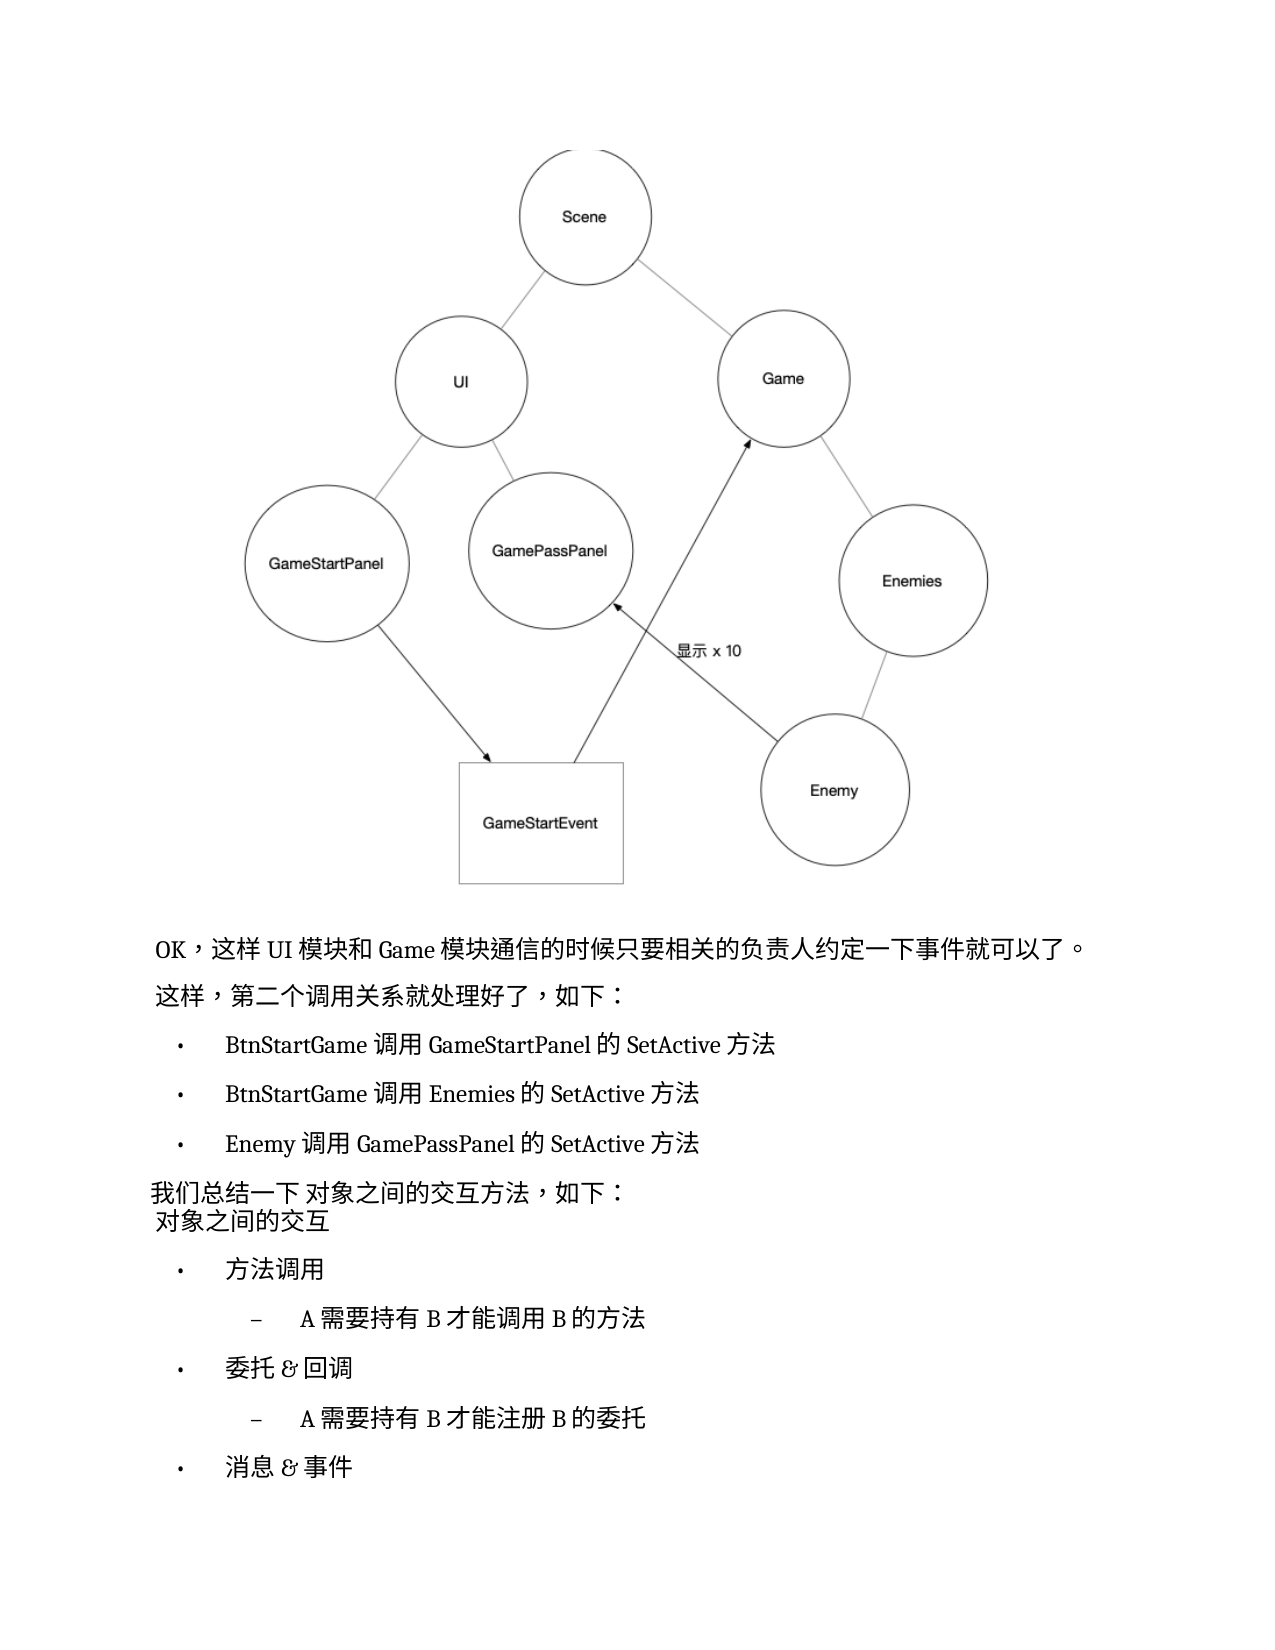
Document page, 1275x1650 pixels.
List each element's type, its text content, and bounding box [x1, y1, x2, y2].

list BtnStartGame 调用 Enemies 的 SetActive 方法 [175, 1080, 1125, 1109]
list BtnStartGame 调用 GameStartPanel 的 SetActive 方法 [175, 1031, 1125, 1059]
text OK，这样 UI 模块和 Game 模块通信的时候只要相关的负责人约定一下事件就可以了。 [150, 936, 1125, 964]
list 消息 & 事件 [175, 1454, 1125, 1483]
list A 需要持有 B 才能调用 B 的方法 [250, 1305, 1125, 1334]
text 我们总结一下 对象之间的交互方法，如下： 对象之间的交互 [150, 1179, 1125, 1237]
picture [168, 150, 1044, 917]
list A 需要持有 B 才能注册 B 的委托 [250, 1404, 1125, 1433]
list Enemy 调用 GamePassPanel 的 SetActive 方法 [175, 1130, 1125, 1159]
list 方法调用 [175, 1256, 1125, 1284]
text 这样，第二个调用关系就处理好了，如下： [150, 983, 1125, 1012]
list 委托 & 回调 [175, 1355, 1125, 1384]
